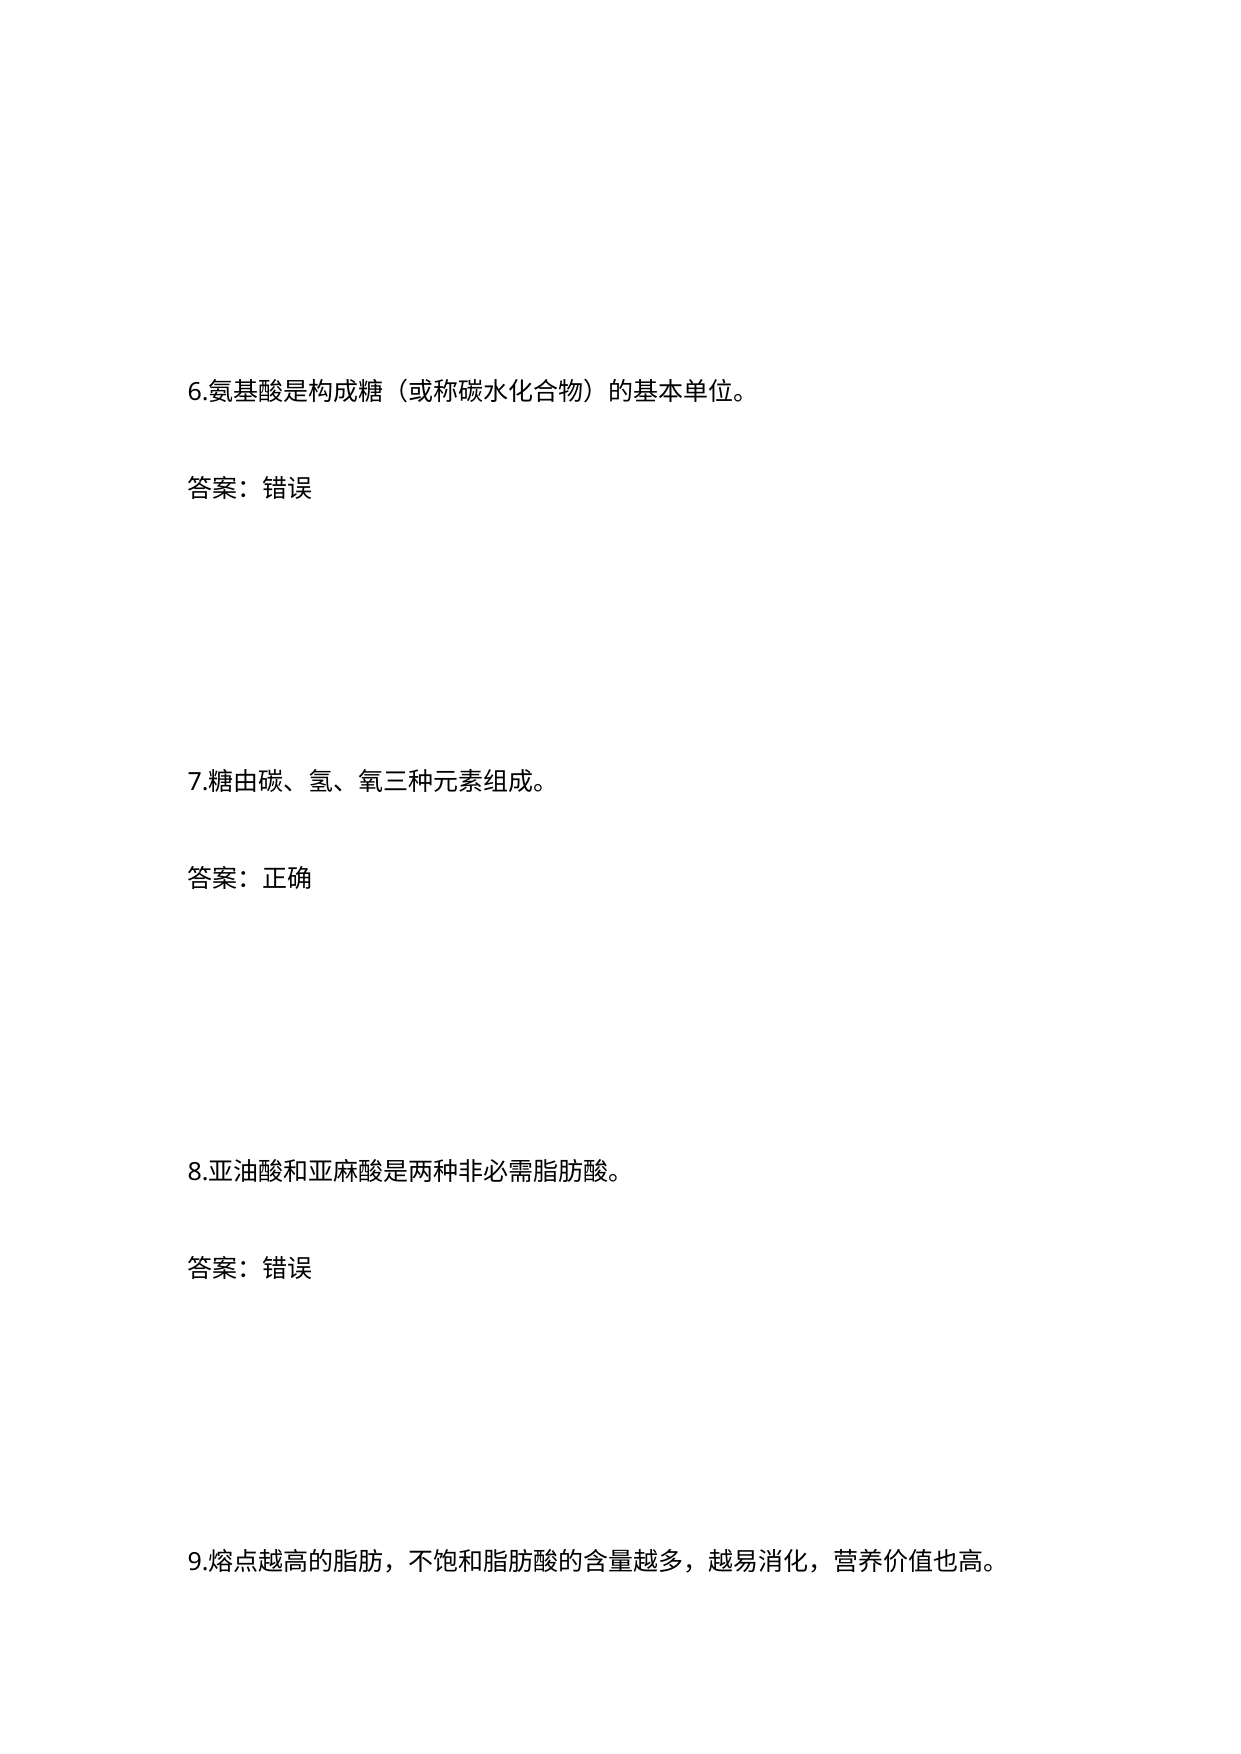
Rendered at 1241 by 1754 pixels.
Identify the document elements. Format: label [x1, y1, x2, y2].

text [187, 162, 1053, 1592]
